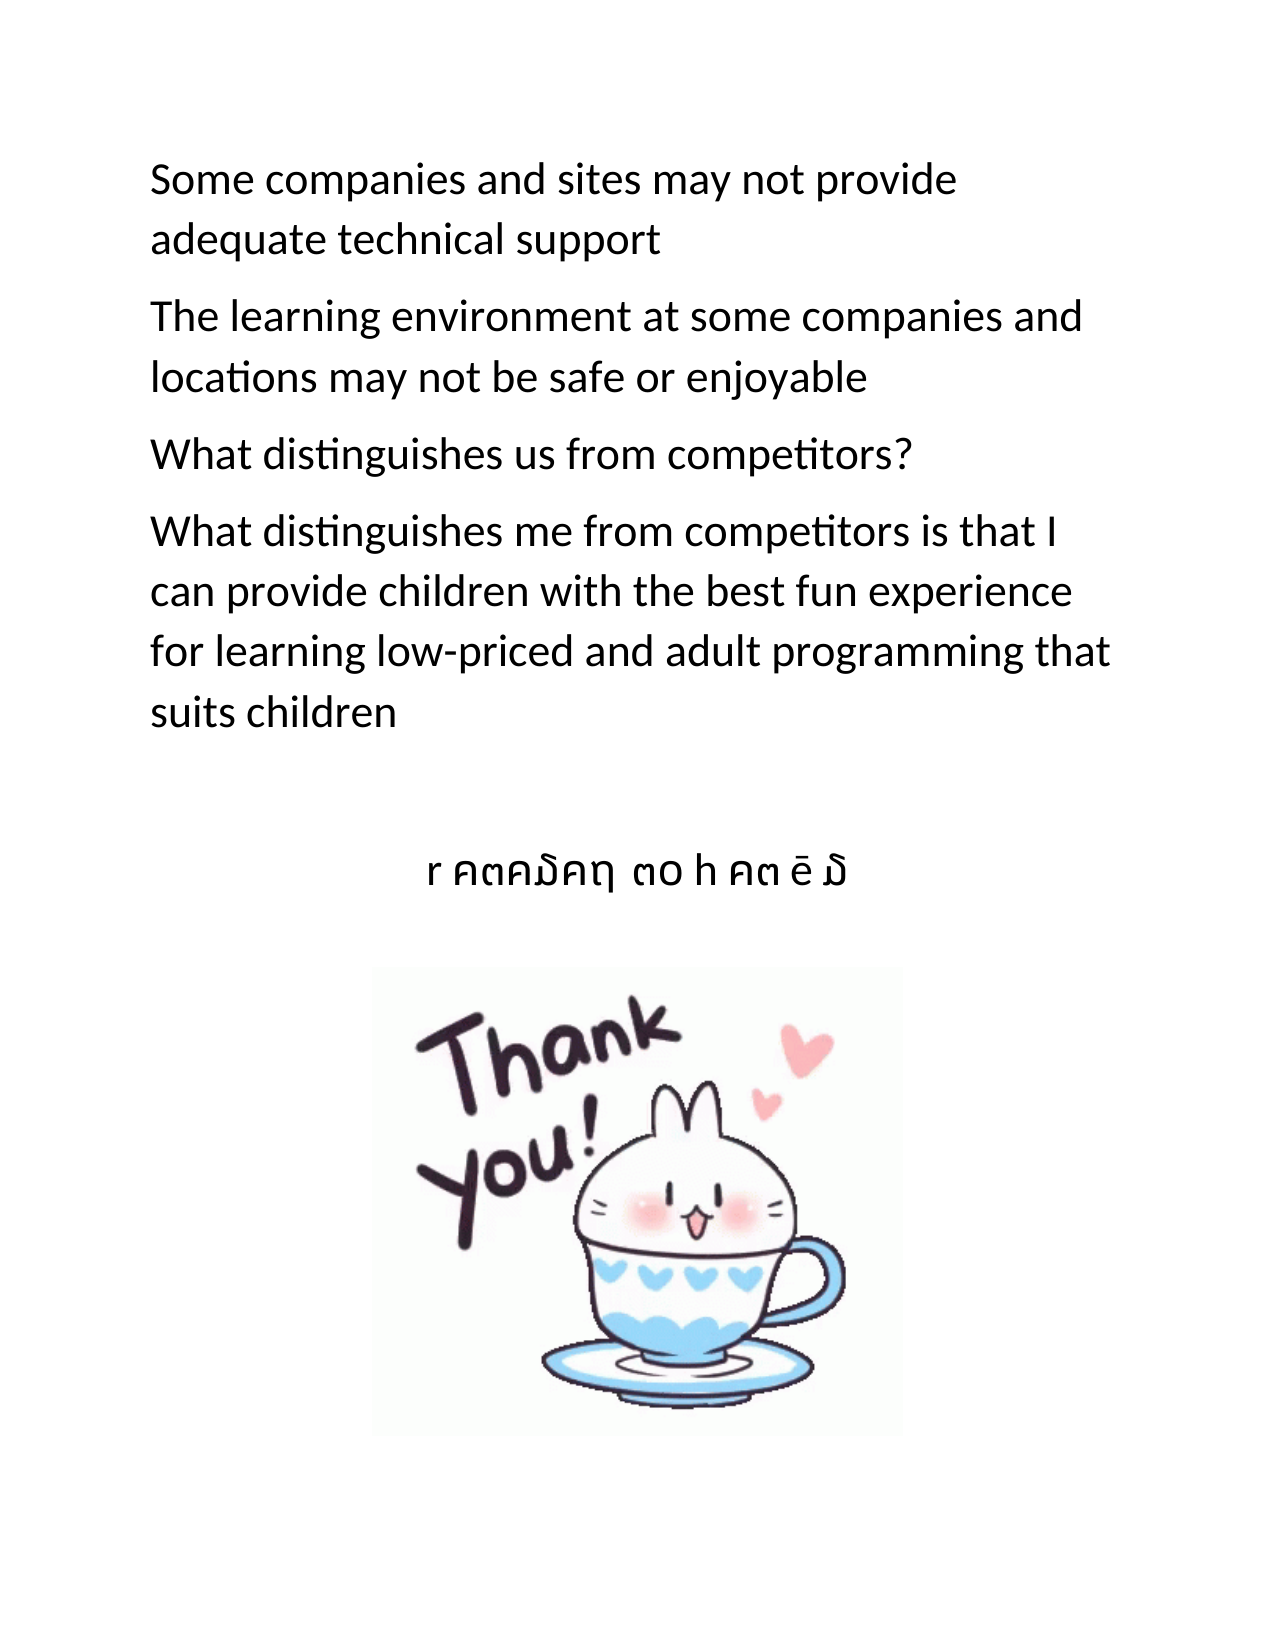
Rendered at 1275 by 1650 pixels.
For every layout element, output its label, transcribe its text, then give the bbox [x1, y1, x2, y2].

text Some companies and sites may not provide adequate technical support [150, 150, 1125, 266]
text The learning environment at some companies and locations may not be safe or enjoyable [150, 287, 1125, 403]
text What distinguishes me from competitors is that I can provide children with the best fun experience for learning low-priced and adult programming that suits children [150, 502, 1125, 738]
picture [371, 967, 904, 1436]
text rค๓ค໓คຖ ๓໐hค๓ē໓ [150, 836, 1125, 899]
text What distinguishes us from competitors? [150, 424, 1125, 481]
